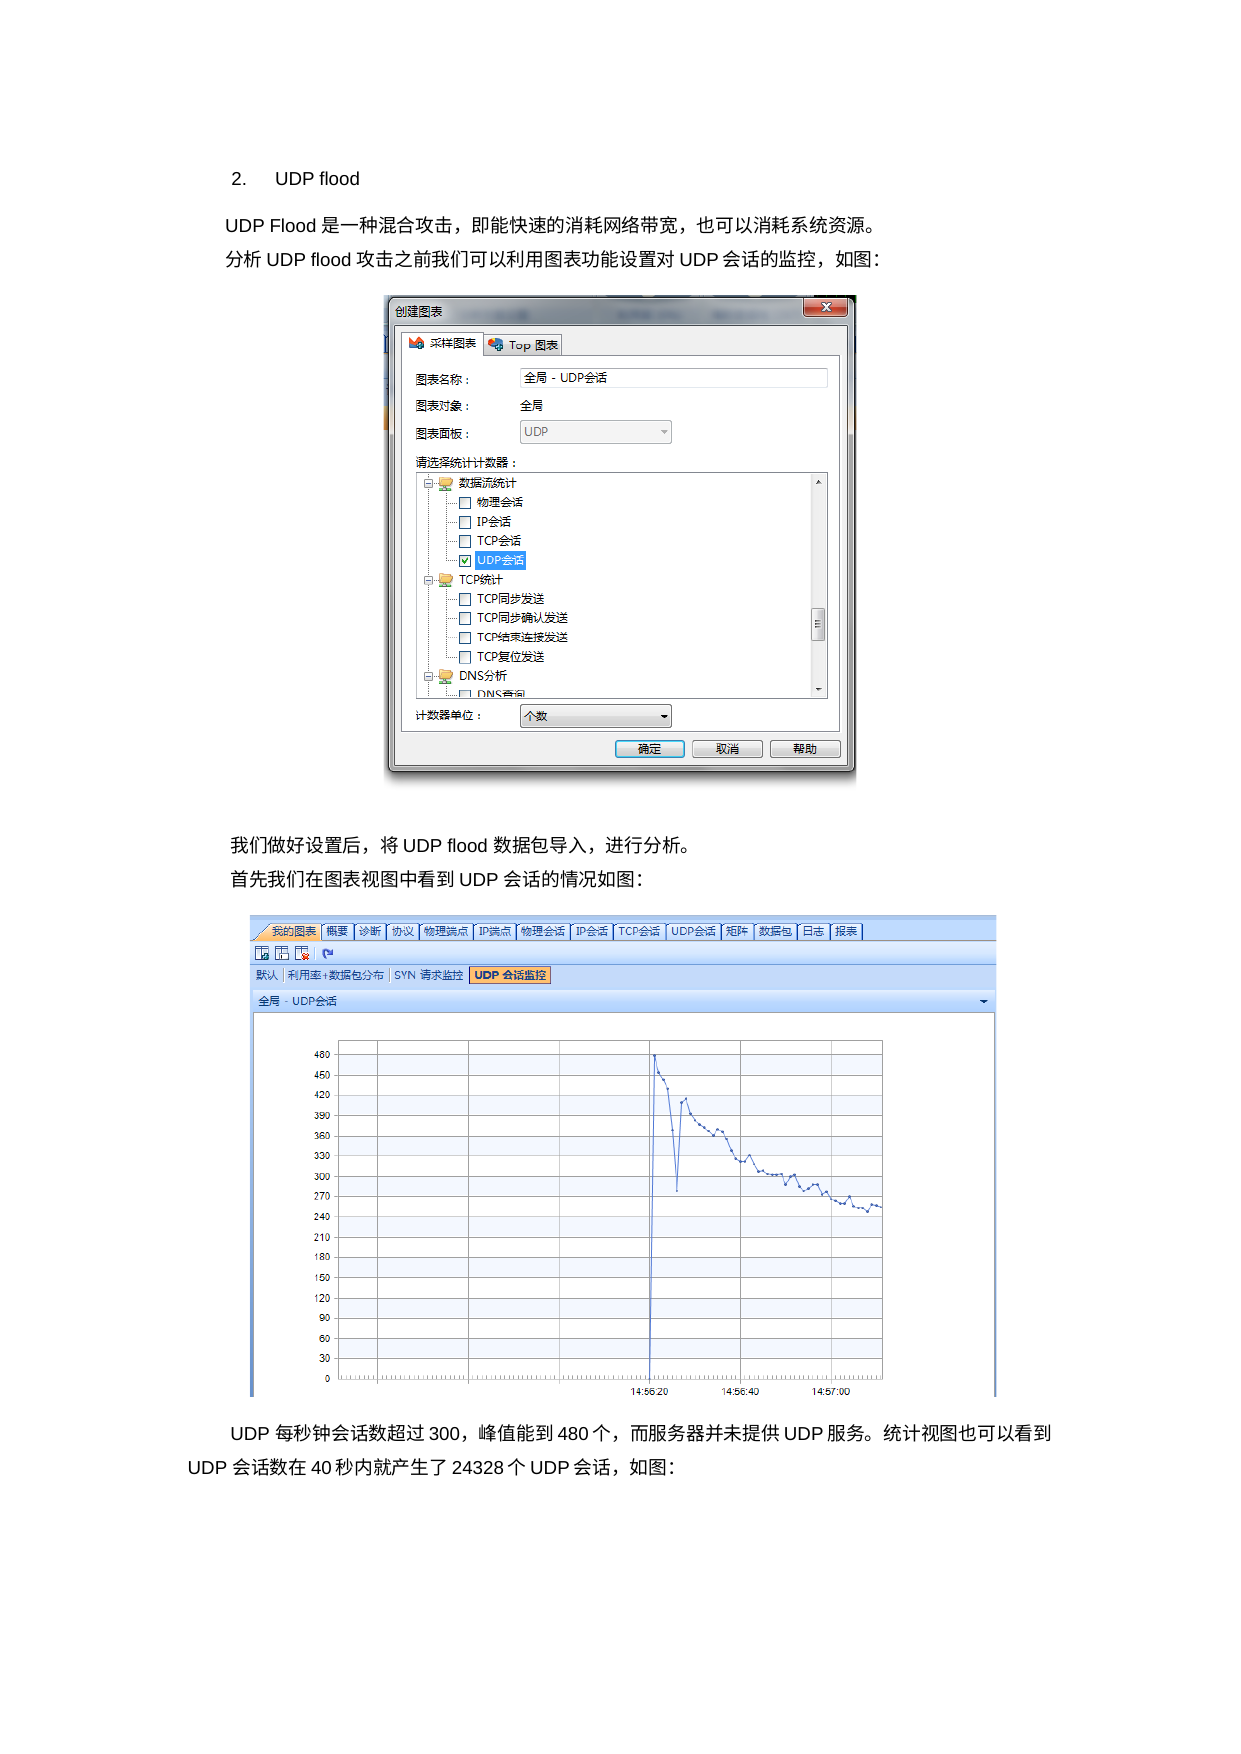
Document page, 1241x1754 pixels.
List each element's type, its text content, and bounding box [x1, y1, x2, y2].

text 我们做好设置后，将UDP flood 数据包导入，进行分析。 [187, 831, 1053, 858]
text 首先我们在图表视图中看到UDP 会话的情况如图： [187, 865, 1053, 892]
picture [249, 915, 997, 1397]
text 分析UDP flood 攻击之前我们可以利用图表功能设置对UDP会话的监控，如图： [187, 245, 1053, 272]
text UDP Flood 是一种混合攻击，即能快速的消耗网络带宽，也可以消耗系统资源。 [187, 211, 1053, 238]
text UDP 每秒钟会话数超过300，峰值能到480个，而服务器并未提供UDP服务。统计视图也可以看到UDP 会话数在40秒内就产生了24328个UDP会话，如图： [187, 1419, 1053, 1480]
subtitle UDP flood [231, 162, 1053, 194]
picture [383, 295, 857, 793]
